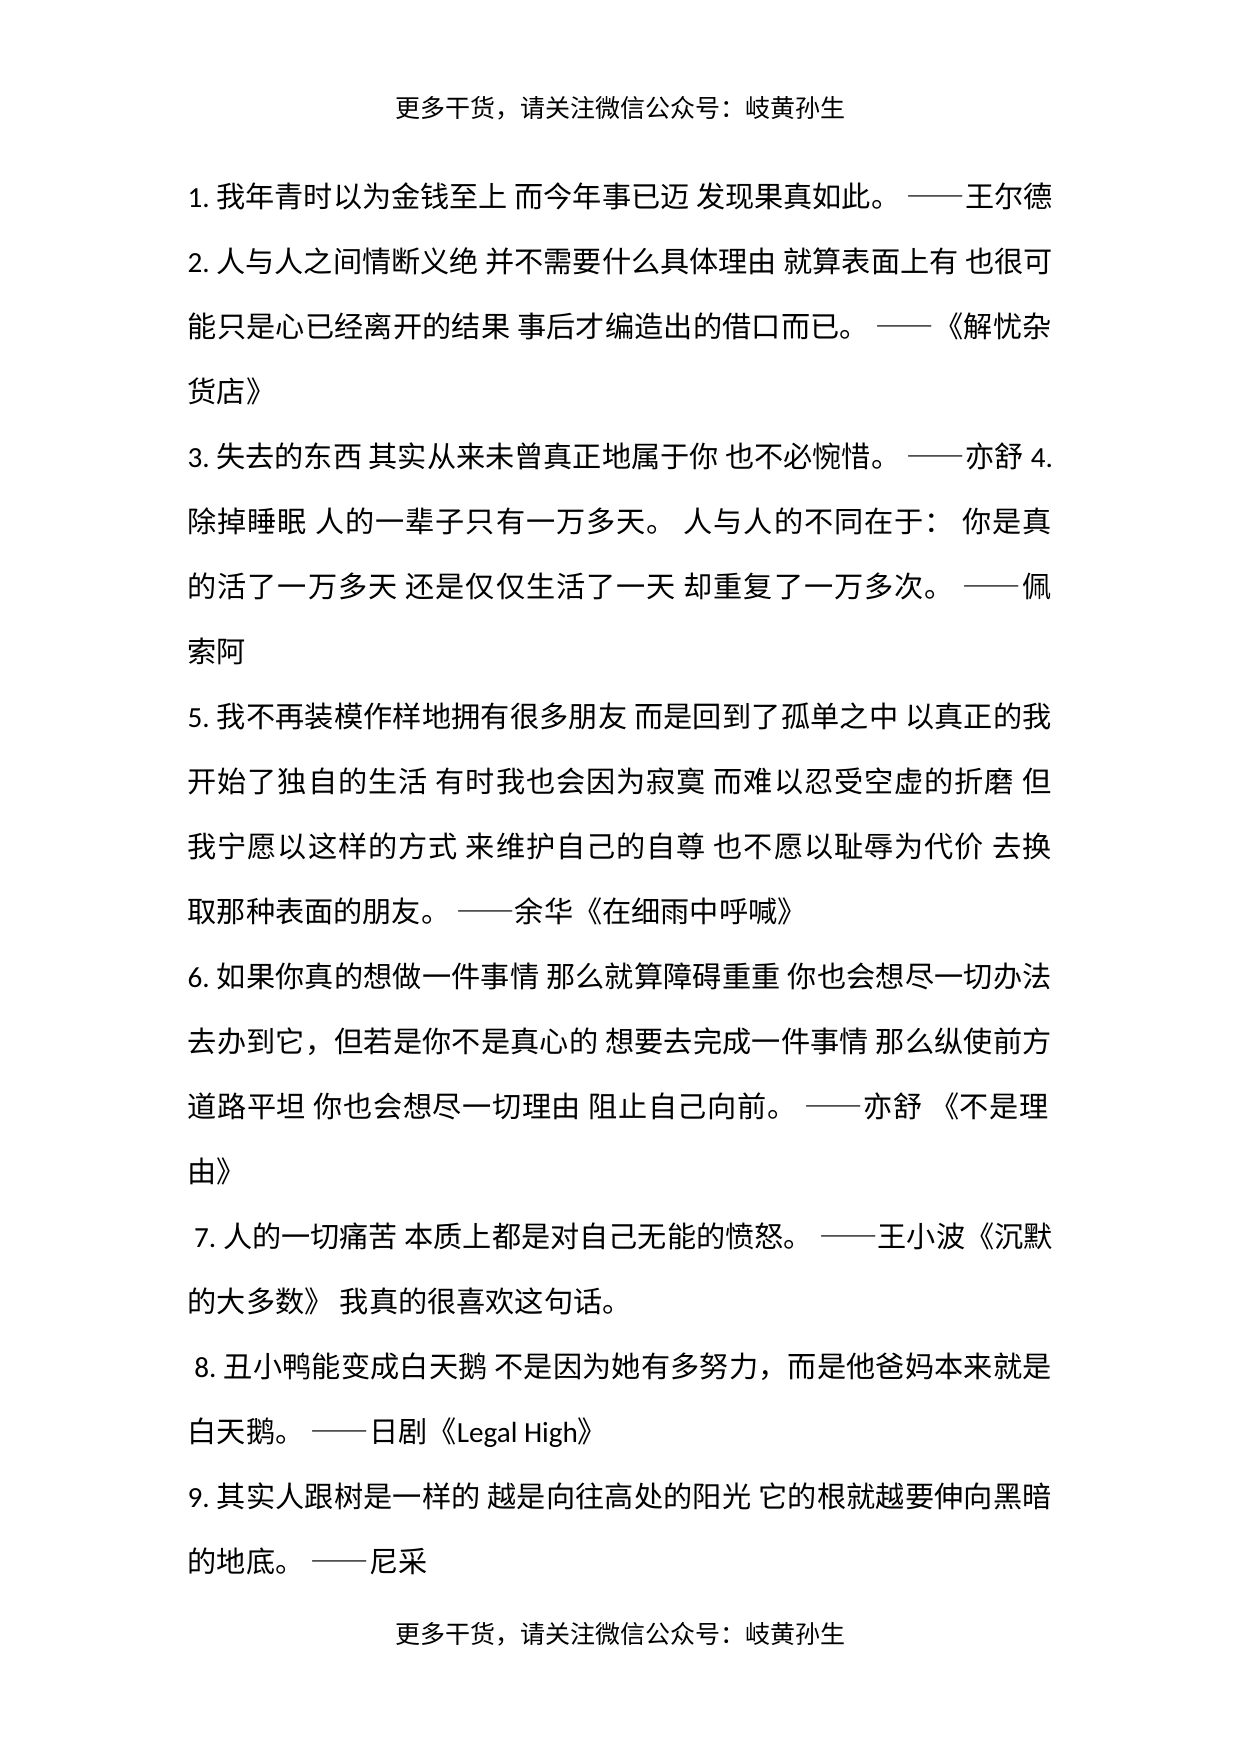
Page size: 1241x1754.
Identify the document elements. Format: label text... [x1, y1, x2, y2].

text 2. 人与人之间情断义绝 并不需要什么具体理由 就算表面上有 也很可能只是心已经离开的结果 事后才编造出的借口而已。 ——《解忧杂货店》 [187, 227, 1053, 422]
text 1. 我年青时以为金钱至上 而今年事已迈 发现果真如此。 ——王尔德 [187, 162, 1053, 227]
text 5. 我不再装模作样地拥有很多朋友 而是回到了孤单之中 以真正的我开始了独自的生活 有时我也会因为寂寞 而难以忍受空虚的折磨 但我宁愿以这样的方式 来维护自己的自尊 也不愿以耻辱为代价 去换取那种表面的朋友。 ——余华《在细雨中呼喊》 [187, 682, 1053, 942]
text 7. 人的一切痛苦 本质上都是对自己无能的愤怒。 ——王小波《沉默的大多数》 我真的很喜欢这句话。 [187, 1202, 1053, 1332]
text 3. 失去的东西 其实从来未曾真正地属于你 也不必惋惜。 ——亦舒 4. 除掉睡眠 人的一辈子只有一万多天。 人与人的不同在于： 你是真的活了一万多天 还是仅仅生活了一天 却重复了一万多次。 ——佩索阿 [187, 422, 1053, 682]
text 8. 丑小鸭能变成白天鹅 不是因为她有多努力，而是他爸妈本来就是白天鹅。 ——日剧《Legal High》 [187, 1332, 1053, 1462]
text 9. 其实人跟树是一样的 越是向往高处的阳光 它的根就越要伸向黑暗的地底。 ——尼采 [187, 1462, 1053, 1592]
text 6. 如果你真的想做一件事情 那么就算障碍重重 你也会想尽一切办法去办到它，但若是你不是真心的 想要去完成一件事情 那么纵使前方道路平坦 你也会想尽一切理由 阻止自己向前。 ——亦舒 《不是理由》 [187, 942, 1053, 1202]
